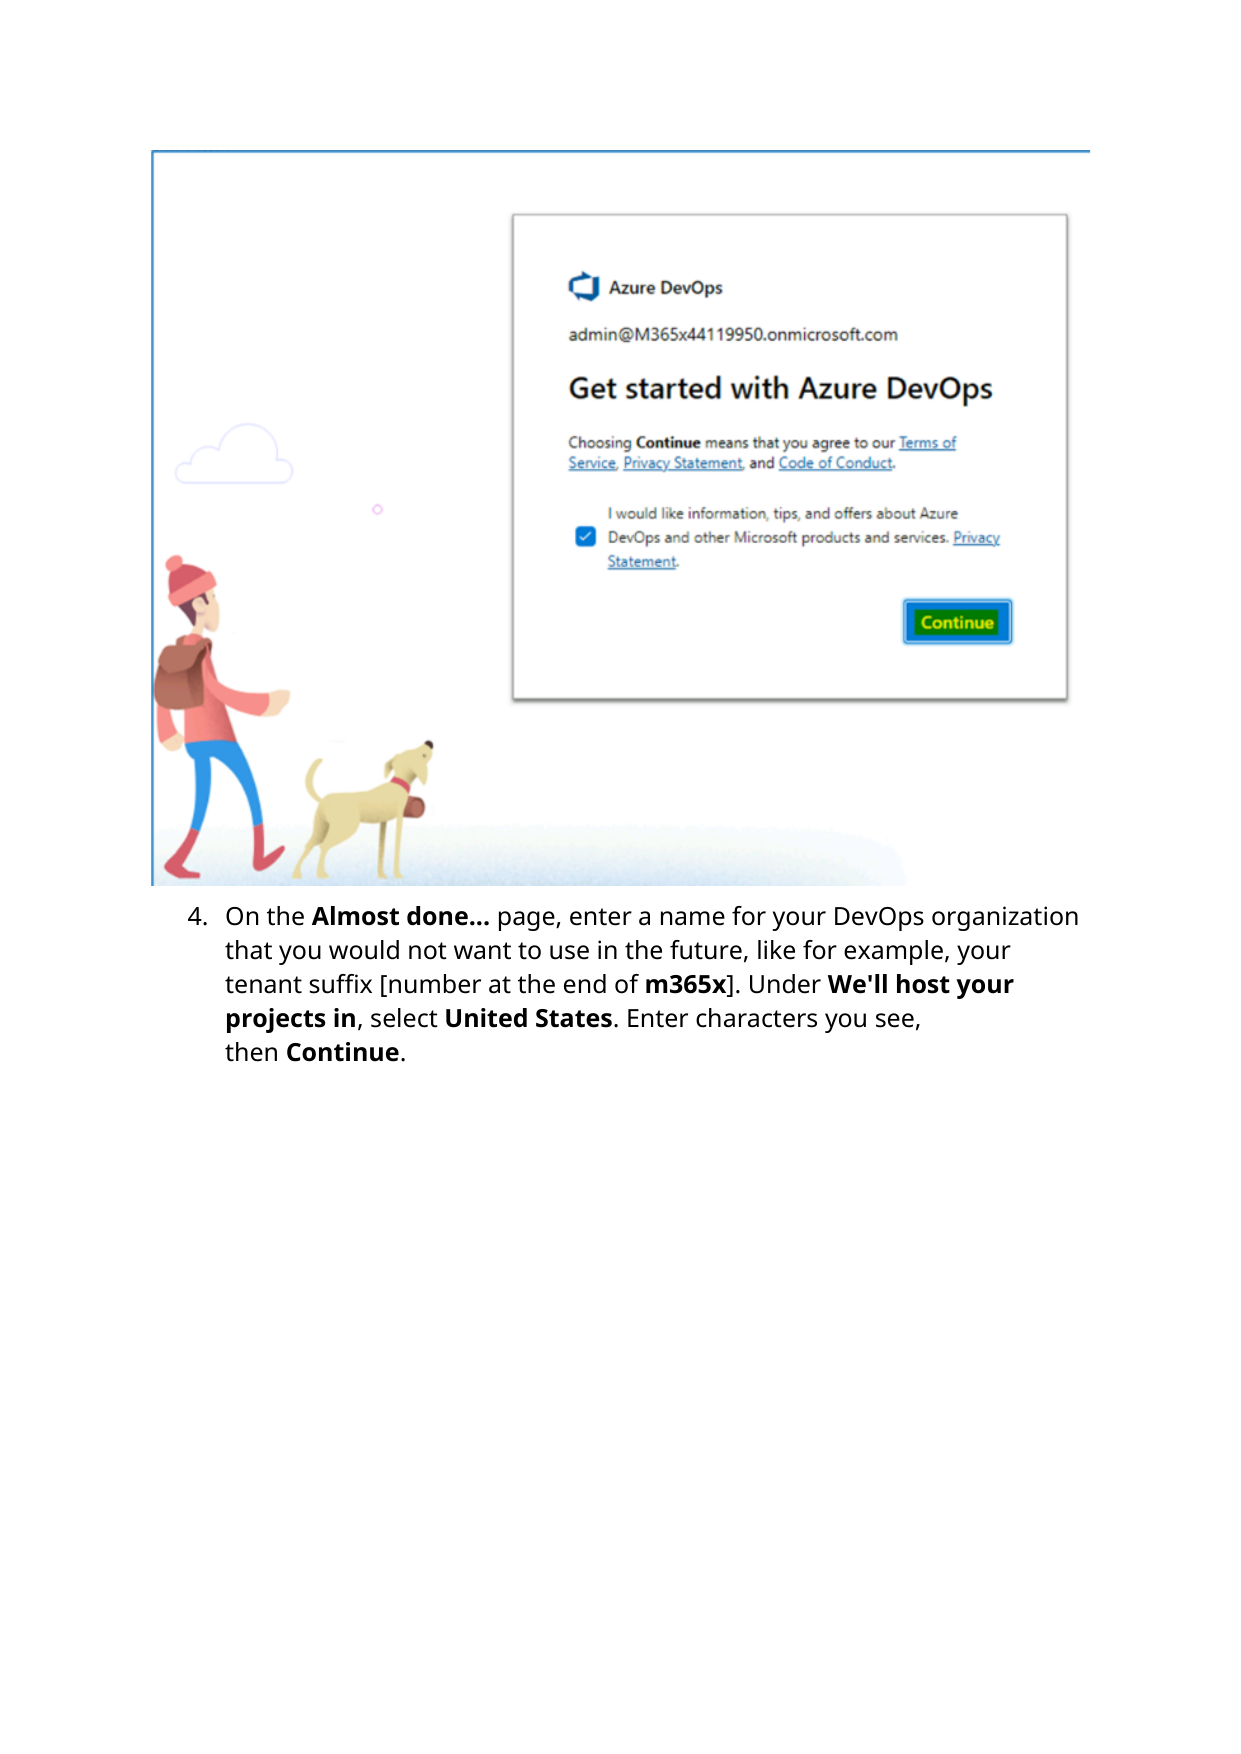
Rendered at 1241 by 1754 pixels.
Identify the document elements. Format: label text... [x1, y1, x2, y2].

list On the Almost done... page, enter a name for your DevOps organization that you would not want to use in the future, like for example, your tenant suffix [number at the end of m365x]. Under We'll host your projects in, select United States. Enter characters you see, then Continue. [187, 898, 1090, 1069]
picture [150, 150, 1091, 886]
